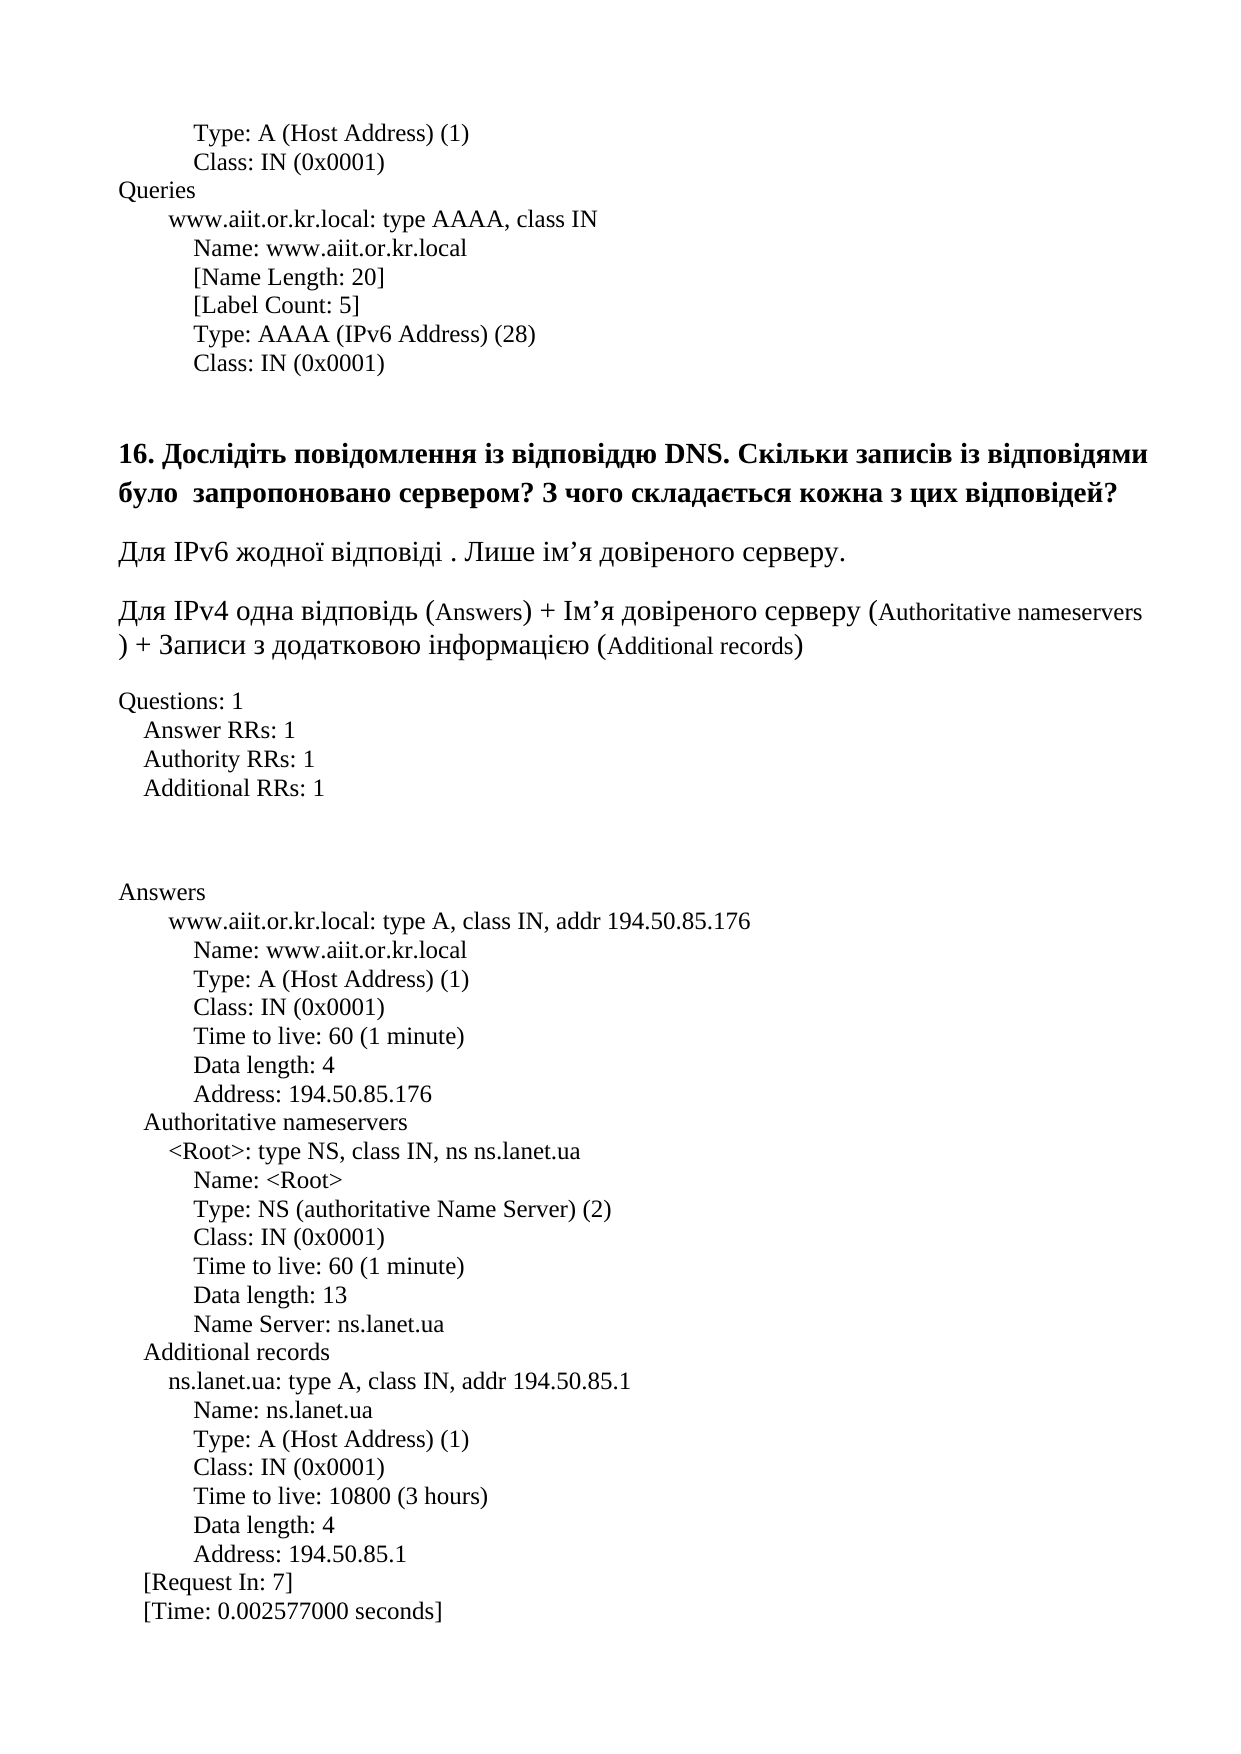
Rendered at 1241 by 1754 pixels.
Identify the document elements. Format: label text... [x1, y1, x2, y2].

text Data length: 4 [118, 1050, 1152, 1079]
text Name: <Root> [118, 1165, 1152, 1194]
text Time to live: 60 (1 minute) [118, 1251, 1152, 1280]
text Class: IN (0x0001) [118, 147, 1152, 176]
text ns.lanet.ua: type A, class IN, addr 194.50.85.1 [118, 1366, 1152, 1395]
text Class: IN (0x0001) [118, 1452, 1152, 1481]
text www.aiit.or.kr.local: type AAAA, class IN [118, 204, 1152, 233]
text Name: www.aiit.or.kr.local [118, 233, 1152, 262]
text Type: AAAA (IPv6 Address) (28) [118, 319, 1152, 348]
text Answer RRs: 1 [118, 715, 1152, 744]
text [Time: 0.002577000 seconds] [118, 1596, 1152, 1625]
text Name Server: ns.lanet.ua [118, 1309, 1152, 1337]
text Class: IN (0x0001) [118, 992, 1152, 1021]
text Class: IN (0x0001) [118, 348, 1152, 377]
text Authoritative nameservers [118, 1107, 1152, 1136]
text Time to live: 10800 (3 hours) [118, 1481, 1152, 1510]
text Для IPv6 жодної відповіді . Лише ім’я довіреного серверу. [118, 534, 1152, 568]
text Address: 194.50.85.176 [118, 1079, 1152, 1107]
text Data length: 13 [118, 1280, 1152, 1309]
text ) + Записи з додатковою інформацією (Additional records) [118, 627, 1152, 661]
text <Root>: type NS, class IN, ns ns.lanet.ua [118, 1136, 1152, 1165]
text Name: ns.lanet.ua [118, 1395, 1152, 1424]
text Type: A (Host Address) (1) [118, 1424, 1152, 1452]
text Type: NS (authoritative Name Server) (2) [118, 1194, 1152, 1222]
text Time to live: 60 (1 minute) [118, 1021, 1152, 1050]
text [Request In: 7] [118, 1567, 1152, 1596]
text Answers [118, 877, 1152, 906]
text Queries [118, 176, 1152, 204]
text [Label Count: 5] [118, 291, 1152, 319]
text Name: www.aiit.or.kr.local [118, 935, 1152, 964]
text Data length: 4 [118, 1510, 1152, 1539]
text [Name Length: 20] [118, 262, 1152, 291]
text 16. Дослідіть повідомлення із відповіддю DNS. Скільки записів із відповідями було запропоновано сервером? З чого складається кожна з цих відповідей? [118, 436, 1152, 508]
text Address: 194.50.85.1 [118, 1539, 1152, 1567]
text Additional records [118, 1337, 1152, 1366]
text Questions: 1 [118, 686, 1152, 715]
text Для IPv4 одна відповідь (Answers) + Ім’я довіреного серверу (Authoritative nameservers [118, 593, 1152, 627]
text Authority RRs: 1 [118, 744, 1152, 773]
text www.aiit.or.kr.local: type A, class IN, addr 194.50.85.176 [118, 906, 1152, 935]
text Type: A (Host Address) (1) [118, 964, 1152, 992]
text Class: IN (0x0001) [118, 1222, 1152, 1251]
text Additional RRs: 1 [118, 773, 1152, 801]
text Type: A (Host Address) (1) [118, 118, 1152, 147]
